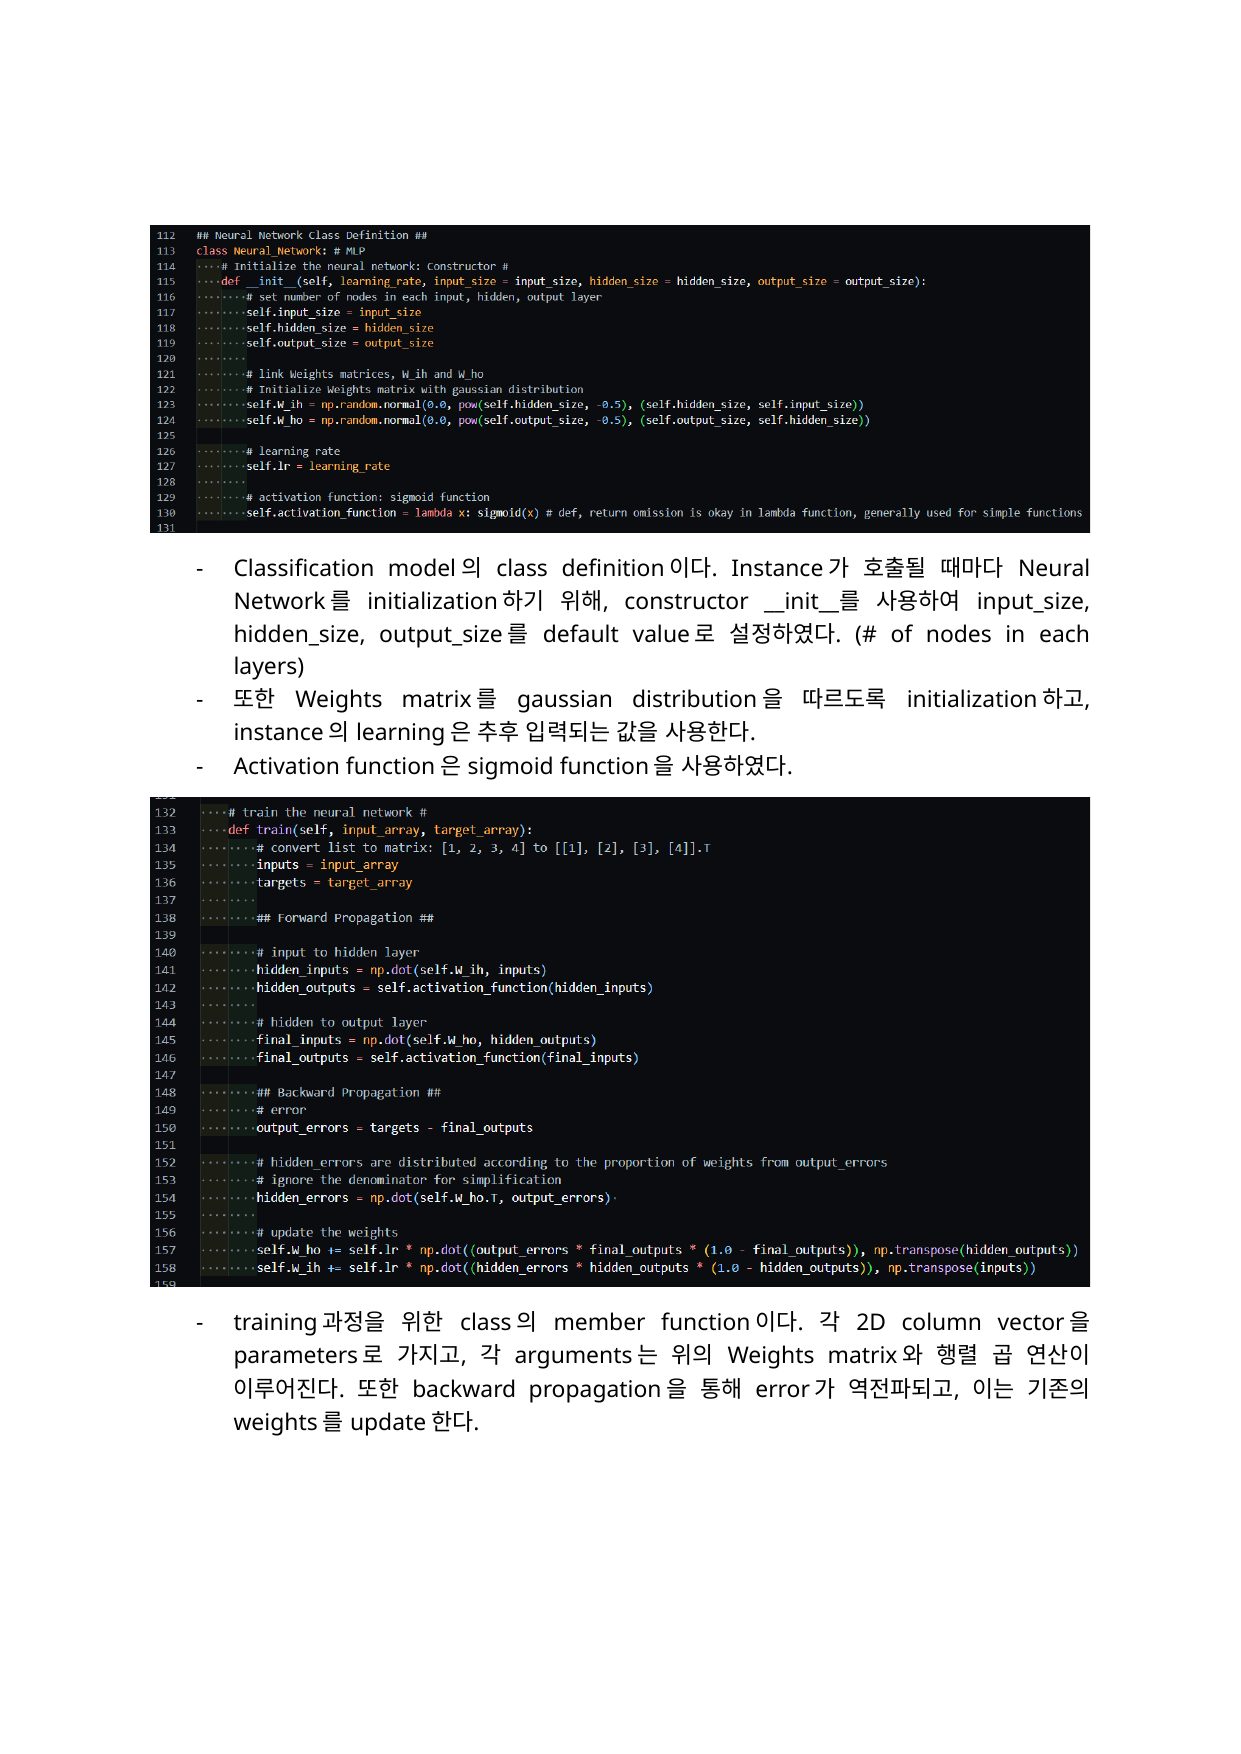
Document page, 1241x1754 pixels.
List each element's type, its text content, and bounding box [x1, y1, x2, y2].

picture [150, 797, 1091, 1287]
list 또한 Weights matrix를 gaussian distribution을 따르도록 initialization하고, instance의 learning은 추후 입력되는 값을 사용한다. [196, 681, 1090, 747]
picture [150, 225, 1091, 533]
list training과정을 위한 class의 member function이다. 각 2D column vector을 parameters로 가지고, 각 arguments는 위의 Weights matrix와 행렬 곱 연산이 이루어진다. 또한 backward propagation을 통해 error가 역전파되고, 이는 기존의 weights를 update한다. [196, 1304, 1090, 1437]
list Activation function은 sigmoid function을 사용하였다. [196, 747, 1090, 781]
list Classification model의 class definition이다. Instance가 호출될 때마다 Neural Network를 initialization하기 위해, constructor __init__를 사용하여 input_size, hidden_size, output_size를 default value로 설정하였다. (# of nodes in each layers) [196, 549, 1090, 681]
